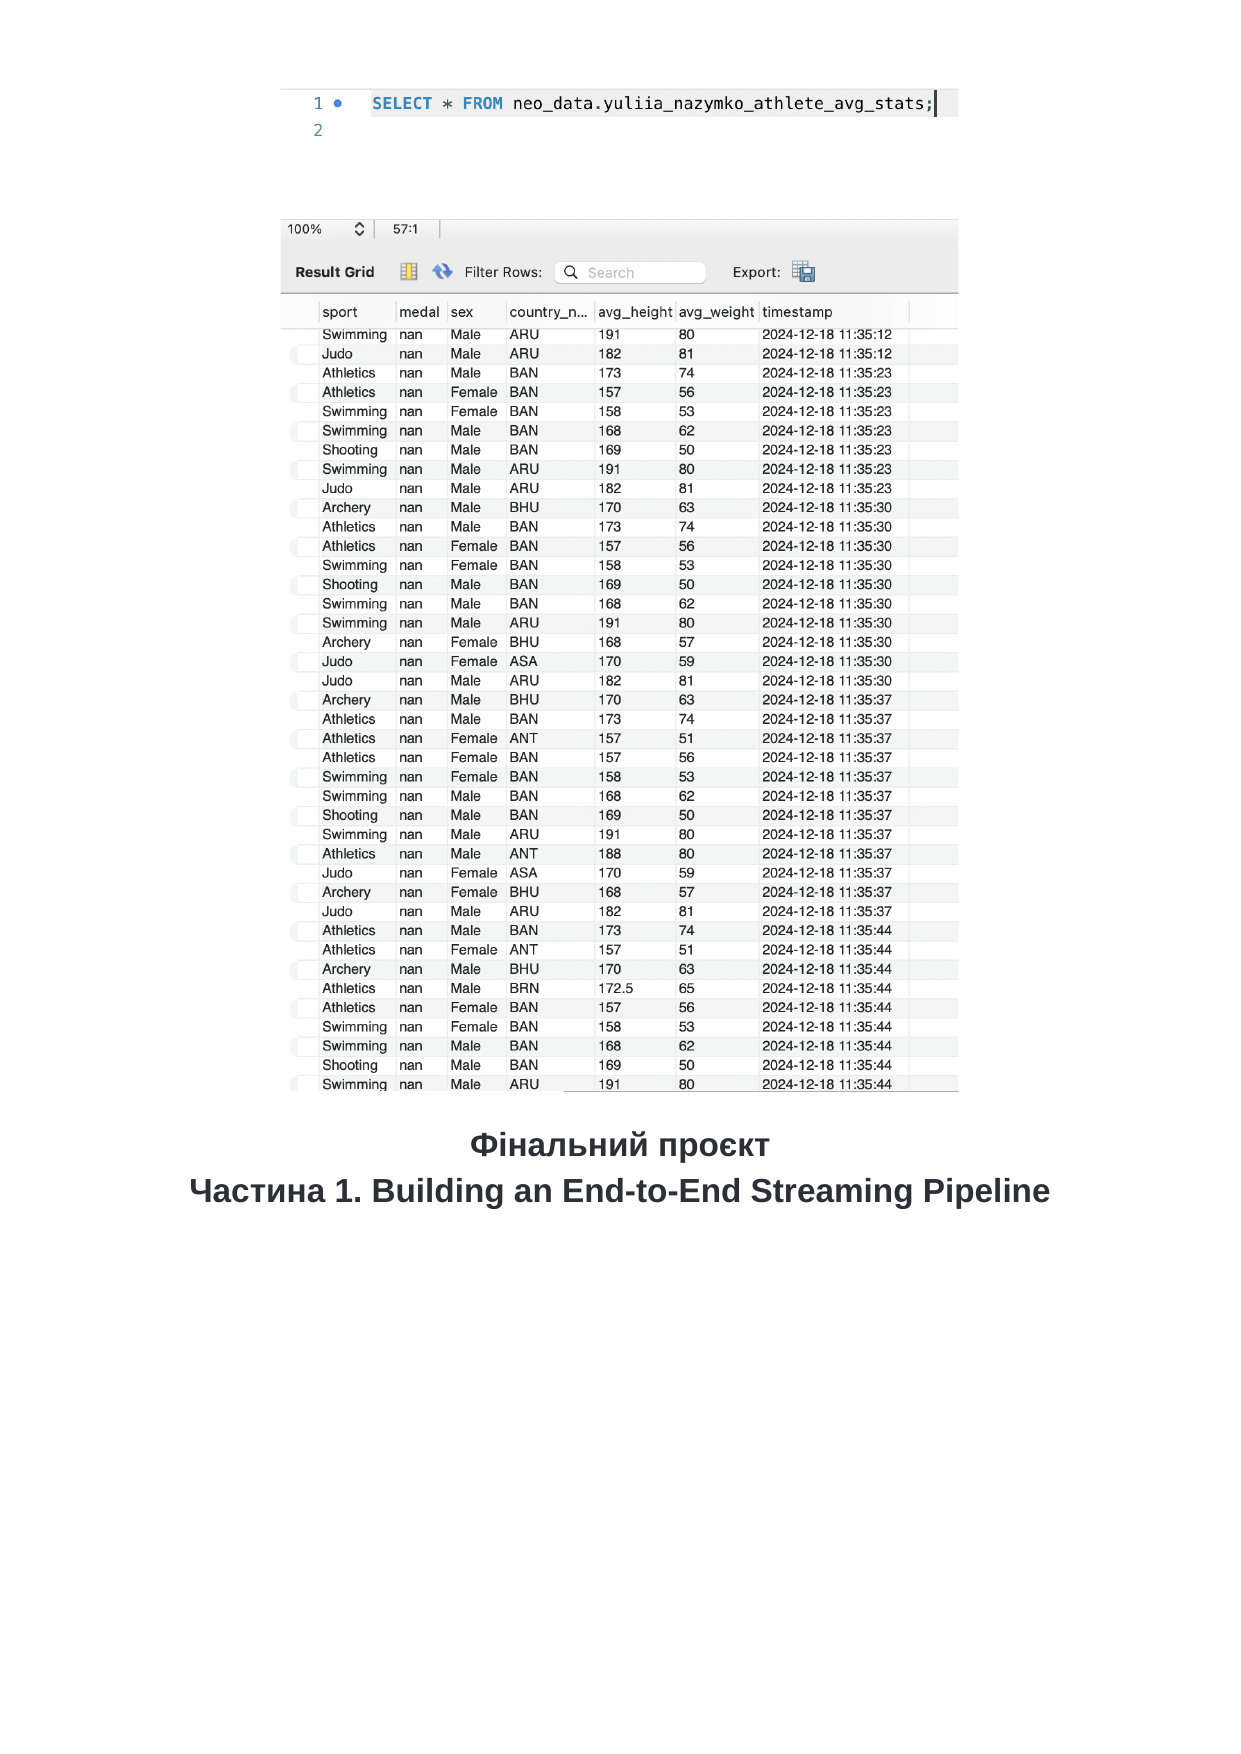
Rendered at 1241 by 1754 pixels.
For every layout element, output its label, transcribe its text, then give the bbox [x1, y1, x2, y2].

text ﻿Частина 1. Building an End-to-End Streaming Pipeline [118, 1171, 1122, 1216]
picture [279, 87, 959, 1092]
